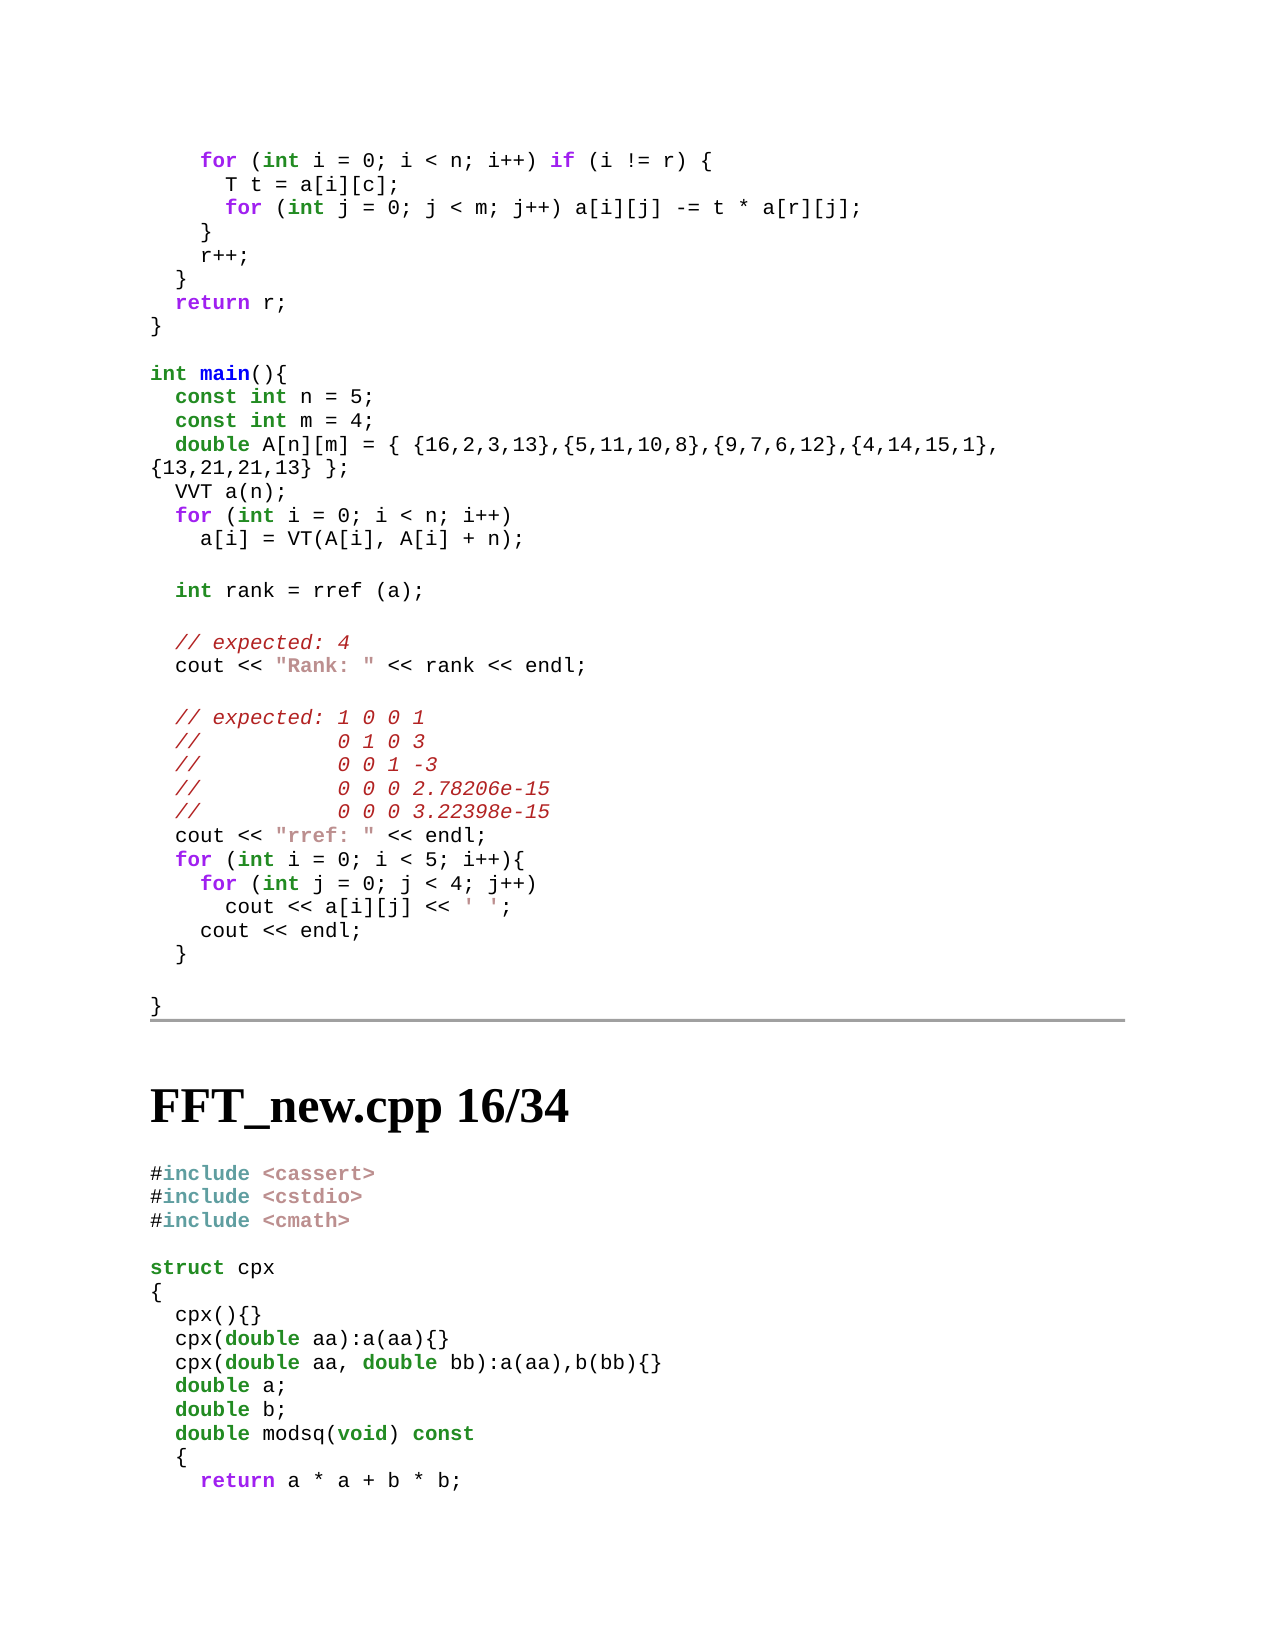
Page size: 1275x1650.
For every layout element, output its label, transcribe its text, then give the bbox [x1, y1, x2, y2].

text int main(){ [150, 363, 1125, 386]
text for (int j = 0; j < 4; j++) [150, 872, 1125, 896]
text // 0 0 0 3.22398e-15 [150, 802, 1125, 825]
text } [150, 995, 1125, 1018]
text cpx(){} [150, 1304, 1125, 1328]
text #include <cassert> [150, 1163, 1125, 1186]
text int rank = rref (a); [150, 580, 1125, 604]
text double b; [150, 1399, 1125, 1423]
text } [150, 316, 1125, 339]
text for (int i = 0; i < n; i++) if (i != r) { [150, 150, 1125, 174]
text for (int i = 0; i < 5; i++){ [150, 849, 1125, 872]
text // expected: 4 [150, 632, 1125, 655]
text // expected: 1 0 0 1 [150, 707, 1125, 731]
text a[i] = VT(A[i], A[i] + n); [150, 528, 1125, 552]
text cout << endl; [150, 920, 1125, 943]
text // 0 0 1 -3 [150, 754, 1125, 778]
text double a; [150, 1375, 1125, 1399]
text struct cpx [150, 1257, 1125, 1281]
text { [150, 1446, 1125, 1470]
text } [150, 268, 1125, 292]
text #include <cstdio> [150, 1186, 1125, 1210]
text cpx(double aa):a(aa){} [150, 1328, 1125, 1352]
text double modsq(void) const [150, 1423, 1125, 1446]
text #include <cmath> [150, 1210, 1125, 1233]
text cpx(double aa, double bb):a(aa),b(bb){} [150, 1352, 1125, 1375]
text return a * a + b * b; [150, 1470, 1125, 1494]
text for (int i = 0; i < n; i++) [150, 505, 1125, 528]
text { [150, 1281, 1125, 1304]
text } [150, 221, 1125, 244]
text // 0 0 0 2.78206e-15 [150, 778, 1125, 802]
text cout << "rref: " << endl; [150, 825, 1125, 849]
text const int n = 5; [150, 386, 1125, 410]
text cout << a[i][j] << ' '; [150, 896, 1125, 920]
text for (int j = 0; j < m; j++) a[i][j] -= t * a[r][j]; [150, 197, 1125, 221]
text VVT a(n); [150, 481, 1125, 505]
text T t = a[i][c]; [150, 174, 1125, 197]
text // 0 1 0 3 [150, 731, 1125, 754]
text return r; [150, 292, 1125, 316]
text } [150, 943, 1125, 967]
text double A[n][m] = { {16,2,3,13},{5,11,10,8},{9,7,6,12},{4,14,15,1},{13,21,21,13} }; [150, 434, 1125, 481]
text cout << "Rank: " << rank << endl; [150, 655, 1125, 679]
text const int m = 4; [150, 410, 1125, 434]
text FFT_new.cpp 16/34 [150, 1076, 1125, 1133]
text r++; [150, 244, 1125, 268]
